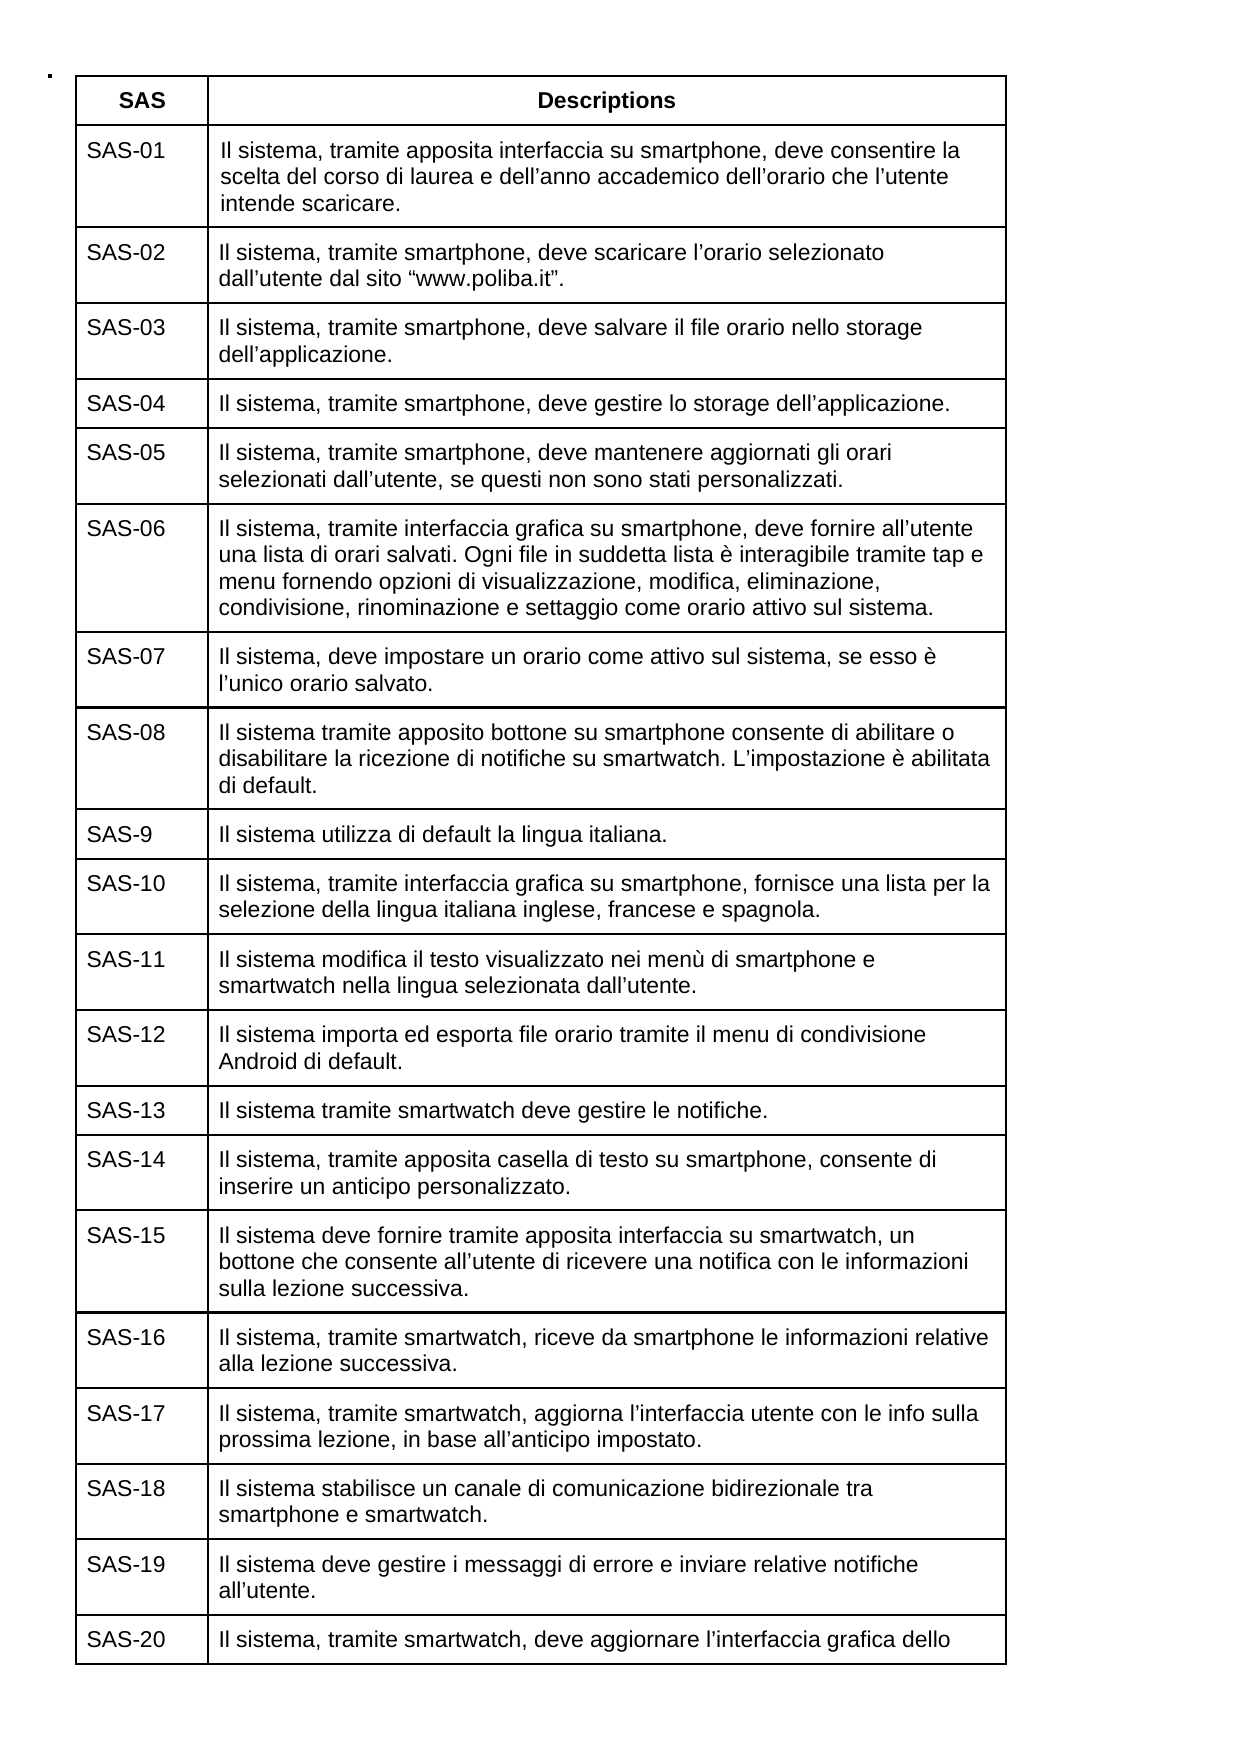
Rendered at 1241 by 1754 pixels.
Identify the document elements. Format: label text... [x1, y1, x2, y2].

table_header SAS [77, 77, 207, 124]
table_header Descriptions [209, 77, 1005, 124]
table_cell Il sistema, tramite smartphone, deve salvare il file orario nello storage dell’applicazione. [209, 304, 1005, 377]
table_cell Il sistema deve gestire i messaggi di errore e inviare relative notifiche all’utente. [209, 1540, 1005, 1614]
table_cell SAS-11 [77, 935, 207, 1009]
table_cell SAS-03 [77, 304, 207, 377]
table_cell Il sistema tramite apposito bottone su smartphone consente di abilitare o disabilitare la ricezione di notifiche su smartwatch. L’impostazione è abilitata di default. [209, 709, 1005, 808]
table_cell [209, 1616, 1005, 1663]
table_cell SAS-15 [77, 1211, 207, 1311]
table_cell Il sistema, tramite interfaccia grafica su smartphone, fornisce una lista per la selezione della lingua italiana inglese, francese e spagnola. [209, 860, 1005, 933]
table_cell SAS-06 [77, 505, 207, 631]
table_cell SAS-12 [77, 1011, 207, 1084]
table_cell SAS-04 [77, 380, 207, 427]
table_cell Il sistema utilizza di default la lingua italiana. [209, 810, 1005, 858]
table_cell Il sistema, tramite smartphone, deve mantenere aggiornati gli orari selezionati dall’utente, se questi non sono stati personalizzati. [209, 429, 1005, 502]
table_cell Il sistema deve fornire tramite apposita interfaccia su smartwatch, un bottone che consente all’utente di ricevere una notifica con le informazioni sulla lezione successiva. [209, 1211, 1005, 1311]
table_cell SAS-18 [77, 1465, 207, 1538]
table_cell Il sistema, deve impostare un orario come attivo sul sistema, se esso è l’unico orario salvato. [209, 633, 1005, 706]
table_cell SAS-05 [77, 429, 207, 502]
table_cell SAS-19 [77, 1540, 207, 1614]
table_cell Il sistema tramite smartwatch deve gestire le notifiche. [209, 1087, 1005, 1134]
table_cell SAS-20 [77, 1616, 207, 1663]
table_cell SAS-10 [77, 860, 207, 933]
table_cell SAS-16 [77, 1314, 207, 1387]
table_cell SAS-13 [77, 1087, 207, 1134]
table_cell SAS-07 [77, 633, 207, 706]
table_cell Il sistema, tramite apposita interfaccia su smartphone, deve consentire la scelta del corso di laurea e dell’anno accademico dell’orario che l’utente intende scaricare. [209, 126, 1005, 226]
table_cell Il sistema, tramite apposita casella di testo su smartphone, consente di inserire un anticipo personalizzato. [209, 1136, 1005, 1209]
table_cell SAS-14 [77, 1136, 207, 1209]
table_cell Il sistema, tramite smartwatch, aggiorna l’interfaccia utente con le info sulla prossima lezione, in base all’anticipo impostato. [209, 1389, 1005, 1463]
table_cell Il sistema, tramite smartphone, deve scaricare l’orario selezionato dall’utente dal sito “www.poliba.it”. [209, 228, 1005, 302]
table_cell Il sistema, tramite interfaccia grafica su smartphone, deve fornire all’utente una lista di orari salvati. Ogni file in suddetta lista è interagibile tramite tap e menu fornendo opzioni di visualizzazione, modifica, eliminazione, condivisione, rinominazione e settaggio come orario attivo sul sistema. [209, 505, 1005, 631]
table_cell Il sistema, tramite smartphone, deve gestire lo storage dell’applicazione. [209, 380, 1005, 427]
table_cell Il sistema stabilisce un canale di comunicazione bidirezionale tra smartphone e smartwatch. [209, 1465, 1005, 1538]
table_cell SAS-9 [77, 810, 207, 858]
table_cell Il sistema importa ed esporta file orario tramite il menu di condivisione Android di default. [209, 1011, 1005, 1084]
table_cell Il sistema, tramite smartwatch, riceve da smartphone le informazioni relative alla lezione successiva. [209, 1314, 1005, 1387]
table_cell SAS-01 [77, 126, 207, 226]
table_cell SAS-08 [77, 709, 207, 808]
table_cell SAS-02 [77, 228, 207, 302]
table_cell SAS-17 [77, 1389, 207, 1463]
table_cell Il sistema modifica il testo visualizzato nei menù di smartphone e smartwatch nella lingua selezionata dall’utente. [209, 935, 1005, 1009]
